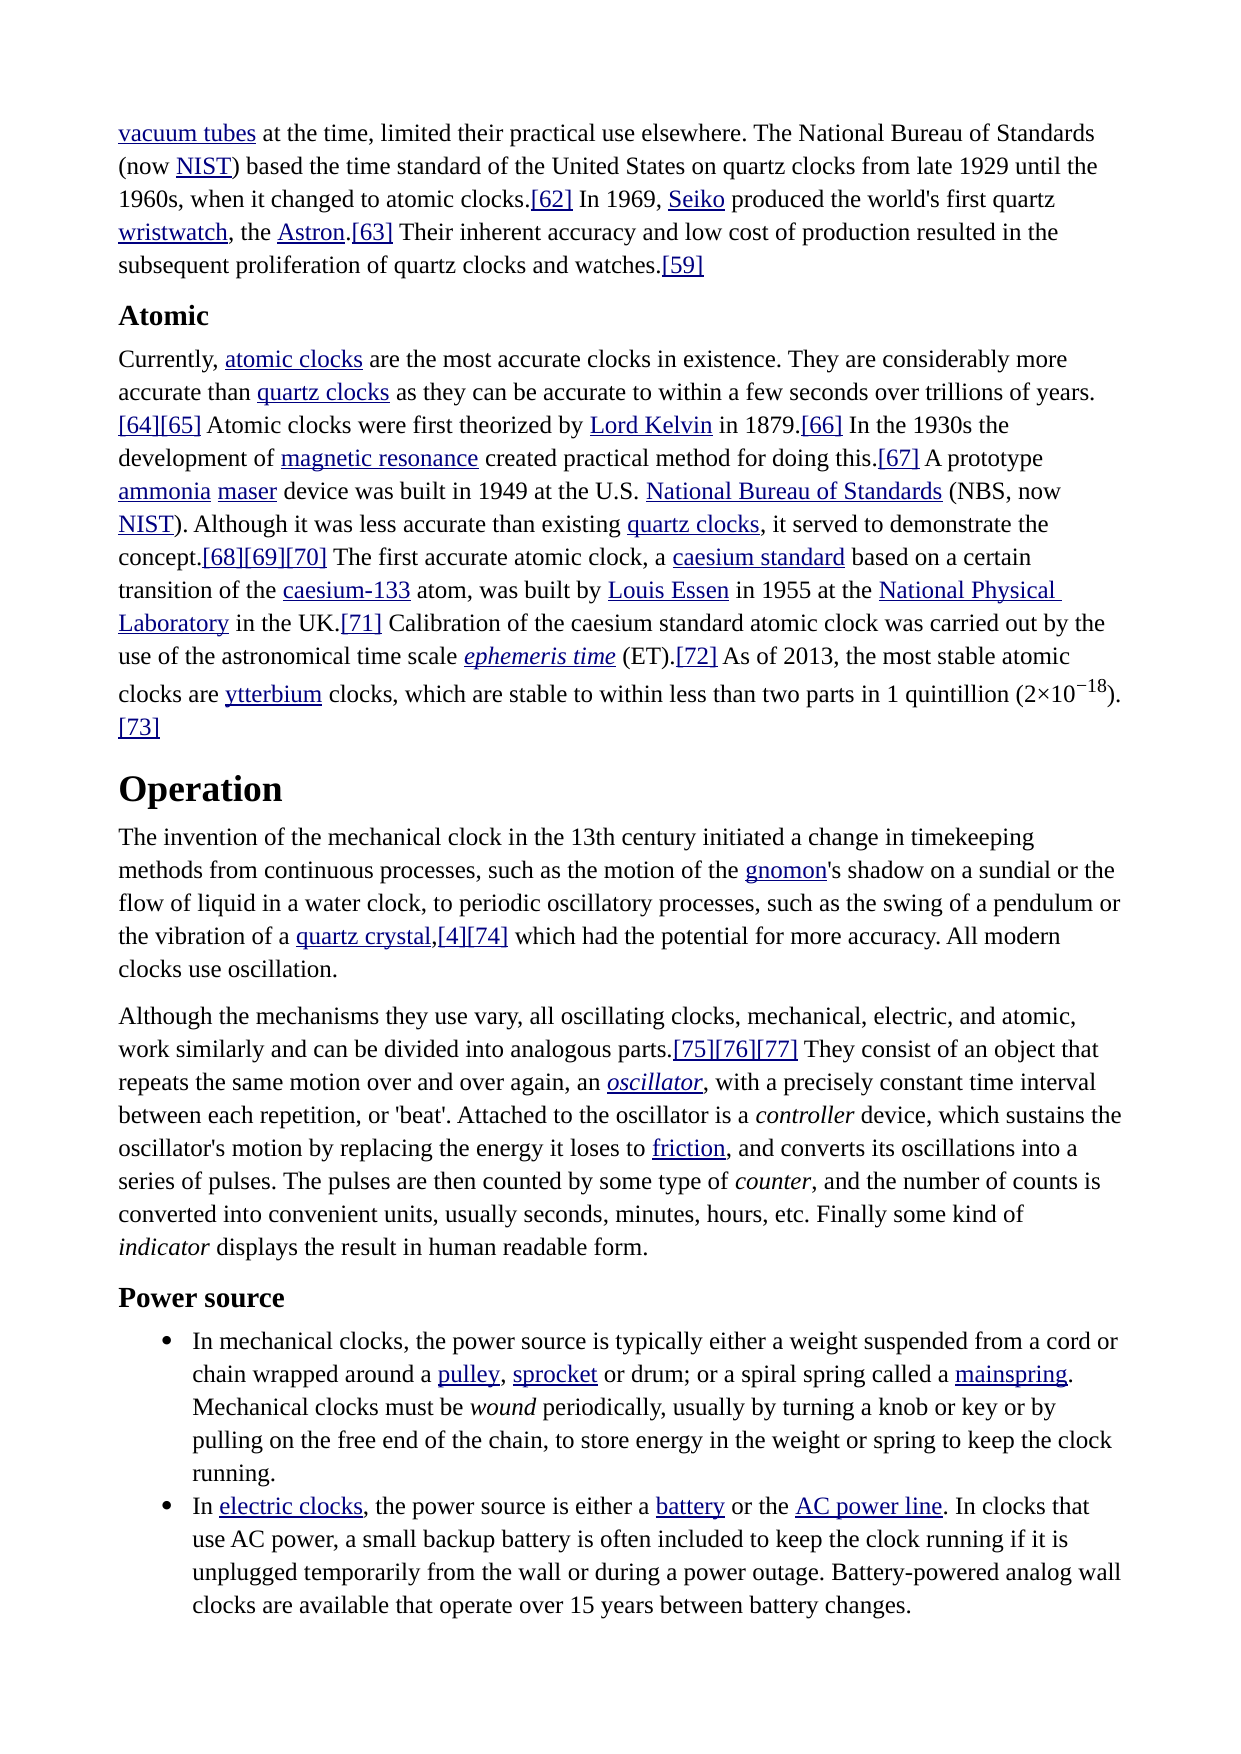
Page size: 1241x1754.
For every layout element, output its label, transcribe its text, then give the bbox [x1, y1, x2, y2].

text Currently, atomic clocks are the most accurate clocks in existence. They are considerably more accurate than quartz clocks as they can be accurate to within a few seconds over trillions of years.[64][65] Atomic clocks were first theorized by Lord Kelvin in 1879.[66] In the 1930s the development of magnetic resonance created practical method for doing this.[67] A prototype ammonia maser device was built in 1949 at the U.S. National Bureau of Standards (NBS, now NIST). Although it was less accurate than existing quartz clocks, it served to demonstrate the concept.[68][69][70] The first accurate atomic clock, a caesium standard based on a certain transition of the caesium-133 atom, was built by Louis Essen in 1955 at the National Physical Laboratory in the UK.[71] Calibration of the caesium standard atomic clock was carried out by the use of the astronomical time scale ephemeris time (ET).[72] As of 2013, the most stable atomic clocks are ytterbium clocks, which are stable to within less than two parts in 1 quintillion (2×10−18).[73] [118, 344, 1122, 741]
subtitle Atomic [118, 298, 1122, 331]
list In mechanical clocks, the power source is typically either a weight suspended from a cord or chain wrapped around a pulley, sprocket or drum; or a spiral spring called a mainspring. Mechanical clocks must be wound periodically, usually by turning a knob or key or by pulling on the free end of the chain, to store energy in the weight or spring to keep the clock running. [162, 1326, 1122, 1487]
subtitle Operation [118, 766, 1122, 809]
text Although the mechanisms they use vary, all oscillating clocks, mechanical, electric, and atomic, work similarly and can be divided into analogous parts.[75][76][77] They consist of an object that repeats the same motion over and over again, an oscillator, with a precisely constant time interval between each repetition, or 'beat'. Attached to the oscillator is a controller device, which sustains the oscillator's motion by replacing the energy it loses to friction, and converts its oscillations into a series of pulses. The pulses are then counted by some type of counter, and the number of counts is converted into convenient units, usually seconds, minutes, hours, etc. Finally some kind of indicator displays the result in human readable form. [118, 1001, 1122, 1261]
list In electric clocks, the power source is either a battery or the AC power line. In clocks that use AC power, a small backup battery is often included to keep the clock running if it is unplugged temporarily from the wall or during a power outage. Battery-powered analog wall clocks are available that operate over 15 years between battery changes. [162, 1491, 1122, 1619]
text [118, 118, 1122, 279]
subtitle Power source [118, 1280, 1122, 1314]
text The invention of the mechanical clock in the 13th century initiated a change in timekeeping methods from continuous processes, such as the motion of the gnomon's shadow on a sundial or the flow of liquid in a water clock, to periodic oscillatory processes, such as the swing of a pendulum or the vibration of a quartz crystal,[4][74] which had the potential for more accuracy. All modern clocks use oscillation. [118, 822, 1122, 982]
